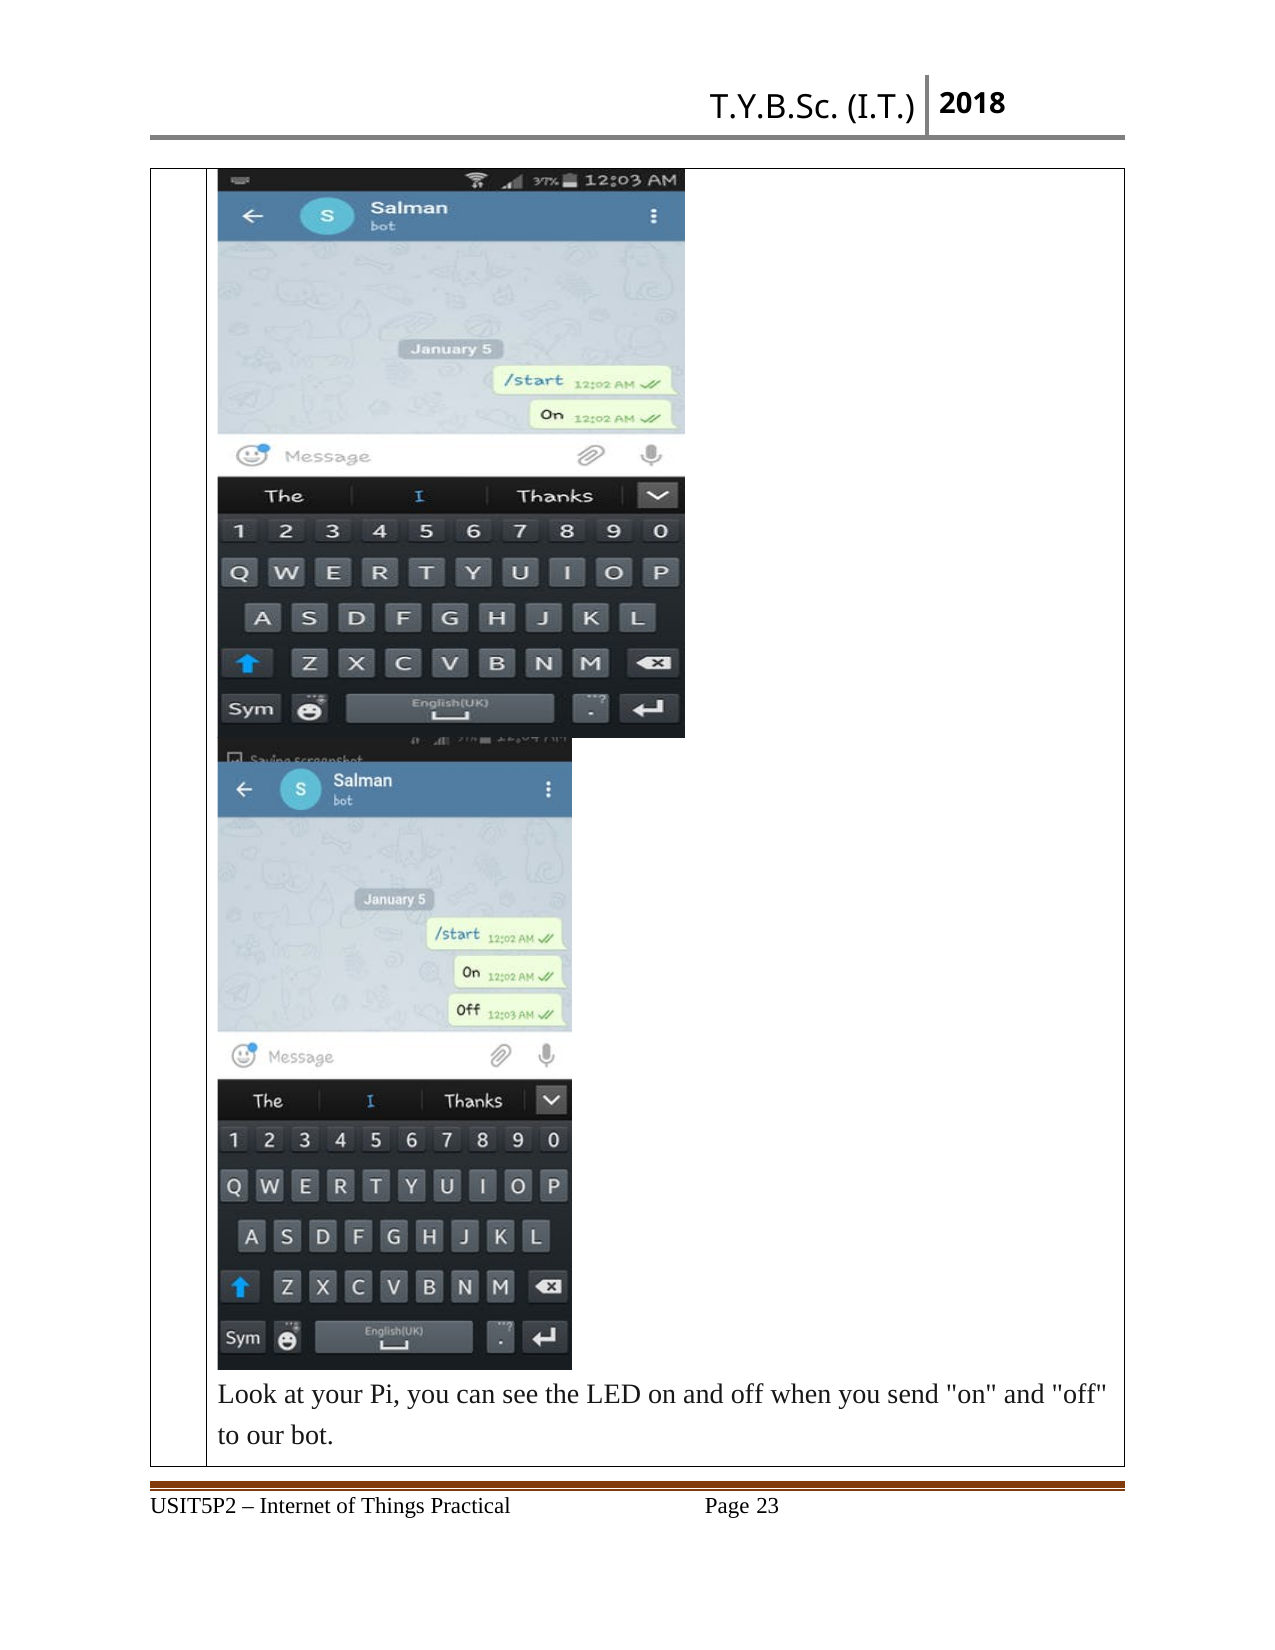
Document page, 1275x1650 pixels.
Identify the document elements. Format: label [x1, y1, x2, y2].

table_cell [151, 169, 206, 1466]
table_cell [207, 169, 1124, 1466]
picture [217, 169, 685, 1370]
